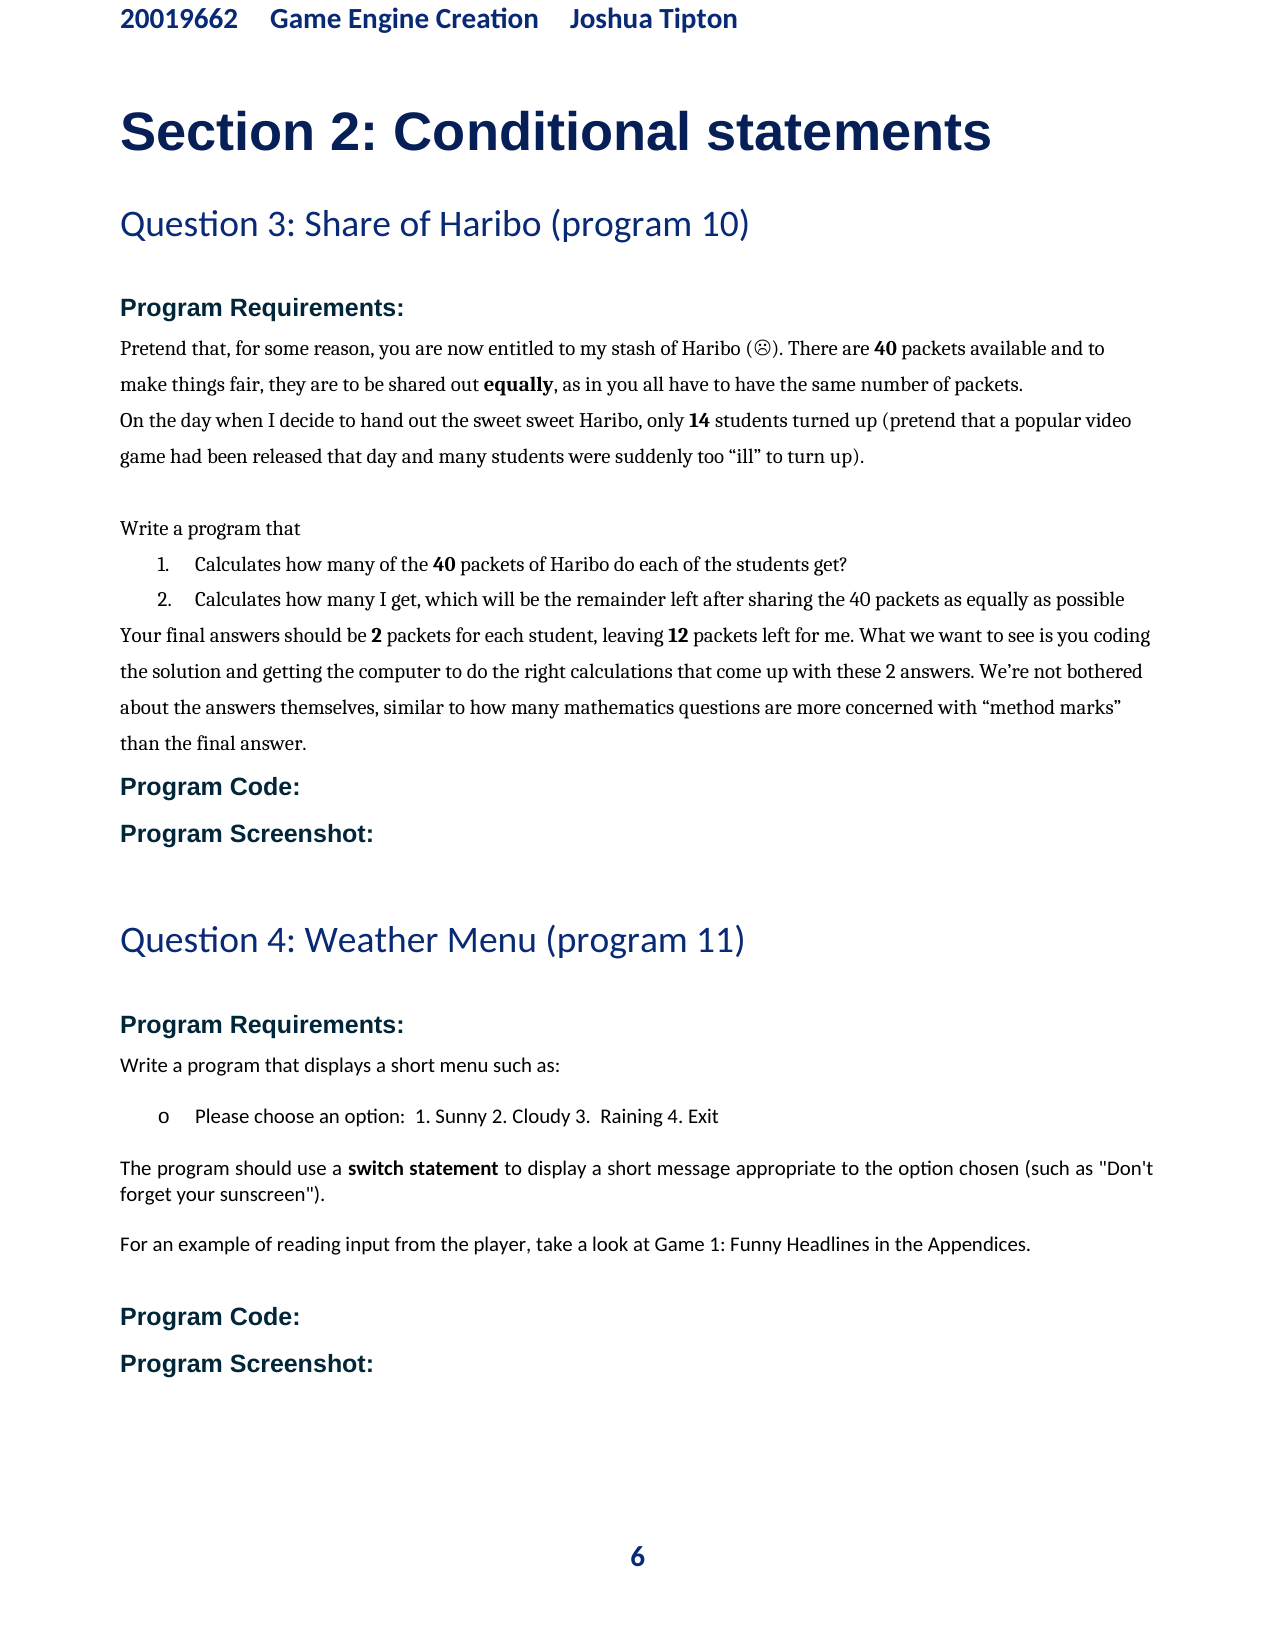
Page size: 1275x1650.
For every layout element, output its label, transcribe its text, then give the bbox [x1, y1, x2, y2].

subtitle Program Requirements: [120, 293, 1155, 322]
list Calculates how many I get, which will be the remainder left after sharing the 40 packets as equally as possible [157, 588, 1155, 612]
text The program should use a switch statement to display a short message appropriate to the option chosen (such as "Don't forget your sunscreen"). [120, 1155, 1155, 1206]
subtitle Question 4: Weather Menu (program 11) [120, 916, 1155, 962]
subtitle Program Code: [120, 1302, 1155, 1331]
subtitle Program Requirements: [120, 1009, 1155, 1038]
list Calculates how many of the 40 packets of Haribo do each of the students get? [157, 552, 1155, 576]
text Your final answers should be 2 packets for each student, leaving 12 packets left for me. What we want to see is you coding the solution and getting the computer to do the right calculations that come up with these 2 answers. We’re not bothered about the answers themselves, similar to how many mathematics questions are more concerned with “method marks” than the final answer. [120, 624, 1155, 756]
list Please choose an option: 1. Sunny 2. Cloudy 3. Raining 4. Exit [157, 1103, 1155, 1130]
text Pretend that, for some reason, you are now entitled to my stash of Haribo (). There are 40 packets available and to make things fair, they are to be shared out equally, as in you all have to have the same number of packets. [120, 337, 1155, 396]
subtitle Question 3: Share of Haribo (program 10) [120, 200, 1155, 246]
subtitle Program Code: [120, 772, 1155, 801]
subtitle Program Screenshot: [120, 1349, 1155, 1378]
subtitle Section 2: Conditional statements [120, 100, 1155, 162]
text On the day when I decide to hand out the sweet sweet Haribo, only 14 students turned up (pretend that a popular video game had been released that day and many students were suddenly too “ill” to turn up). [120, 408, 1155, 468]
text Write a program that displays a short menu such as: [120, 1053, 1155, 1078]
subtitle Program Screenshot: [120, 819, 1155, 848]
text Write a program that [120, 516, 1155, 540]
text For an example of reading input from the player, take a look at Game 1: Funny Headlines in the Appendices. [120, 1232, 1155, 1257]
